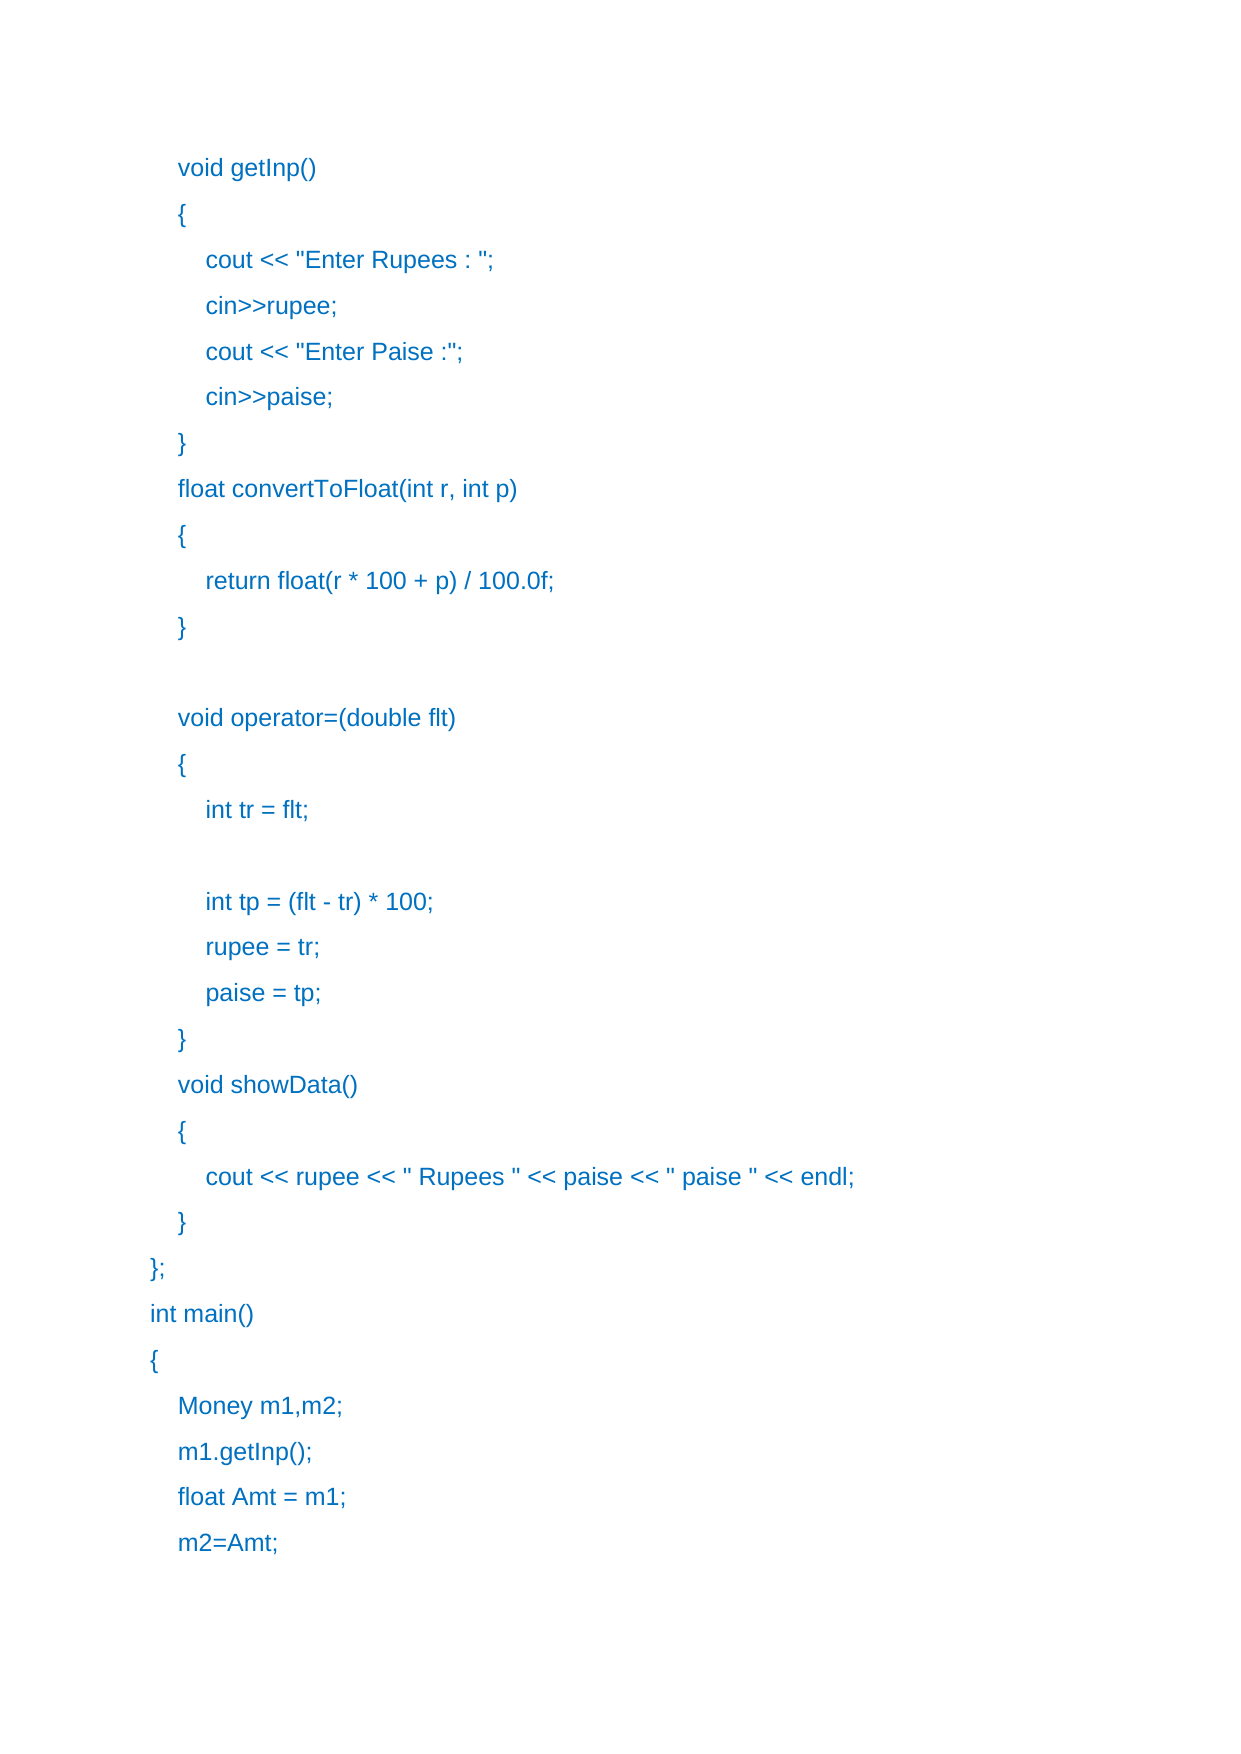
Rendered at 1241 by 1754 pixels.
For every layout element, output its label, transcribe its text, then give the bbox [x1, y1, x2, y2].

text m2=Amt; [150, 1525, 1090, 1558]
text m1.getInp(); [150, 1433, 1090, 1467]
text int main() [150, 1296, 1090, 1329]
text void showData() [150, 1067, 1090, 1100]
text } [150, 608, 1090, 642]
text Money m1,m2; [150, 1387, 1090, 1421]
text rupee = tr; [150, 929, 1090, 962]
text float Amt = m1; [150, 1479, 1090, 1512]
text cout << rupee << " Rupees " << paise << " paise " << endl; [150, 1158, 1090, 1192]
text int tr = flt; [150, 792, 1090, 825]
text cout << "Enter Paise :"; [150, 333, 1090, 367]
text cin>>rupee; [150, 287, 1090, 321]
text cin>>paise; [150, 379, 1090, 412]
text }; [150, 1250, 1090, 1283]
text void getInp() [150, 150, 1090, 183]
text float convertToFloat(int r, int p) [150, 471, 1090, 504]
text { [150, 517, 1090, 550]
text void operator=(double flt) [150, 700, 1090, 733]
text { [150, 746, 1090, 779]
text { [150, 1342, 1090, 1375]
text cout << "Enter Rupees : "; [150, 242, 1090, 275]
text { [150, 1112, 1090, 1146]
text { [150, 196, 1090, 229]
text paise = tp; [150, 975, 1090, 1008]
text } [150, 425, 1090, 458]
text int tp = (flt - tr) * 100; [150, 883, 1090, 917]
text } [150, 1021, 1090, 1054]
text } [150, 1204, 1090, 1237]
text return float(r * 100 + p) / 100.0f; [150, 562, 1090, 596]
